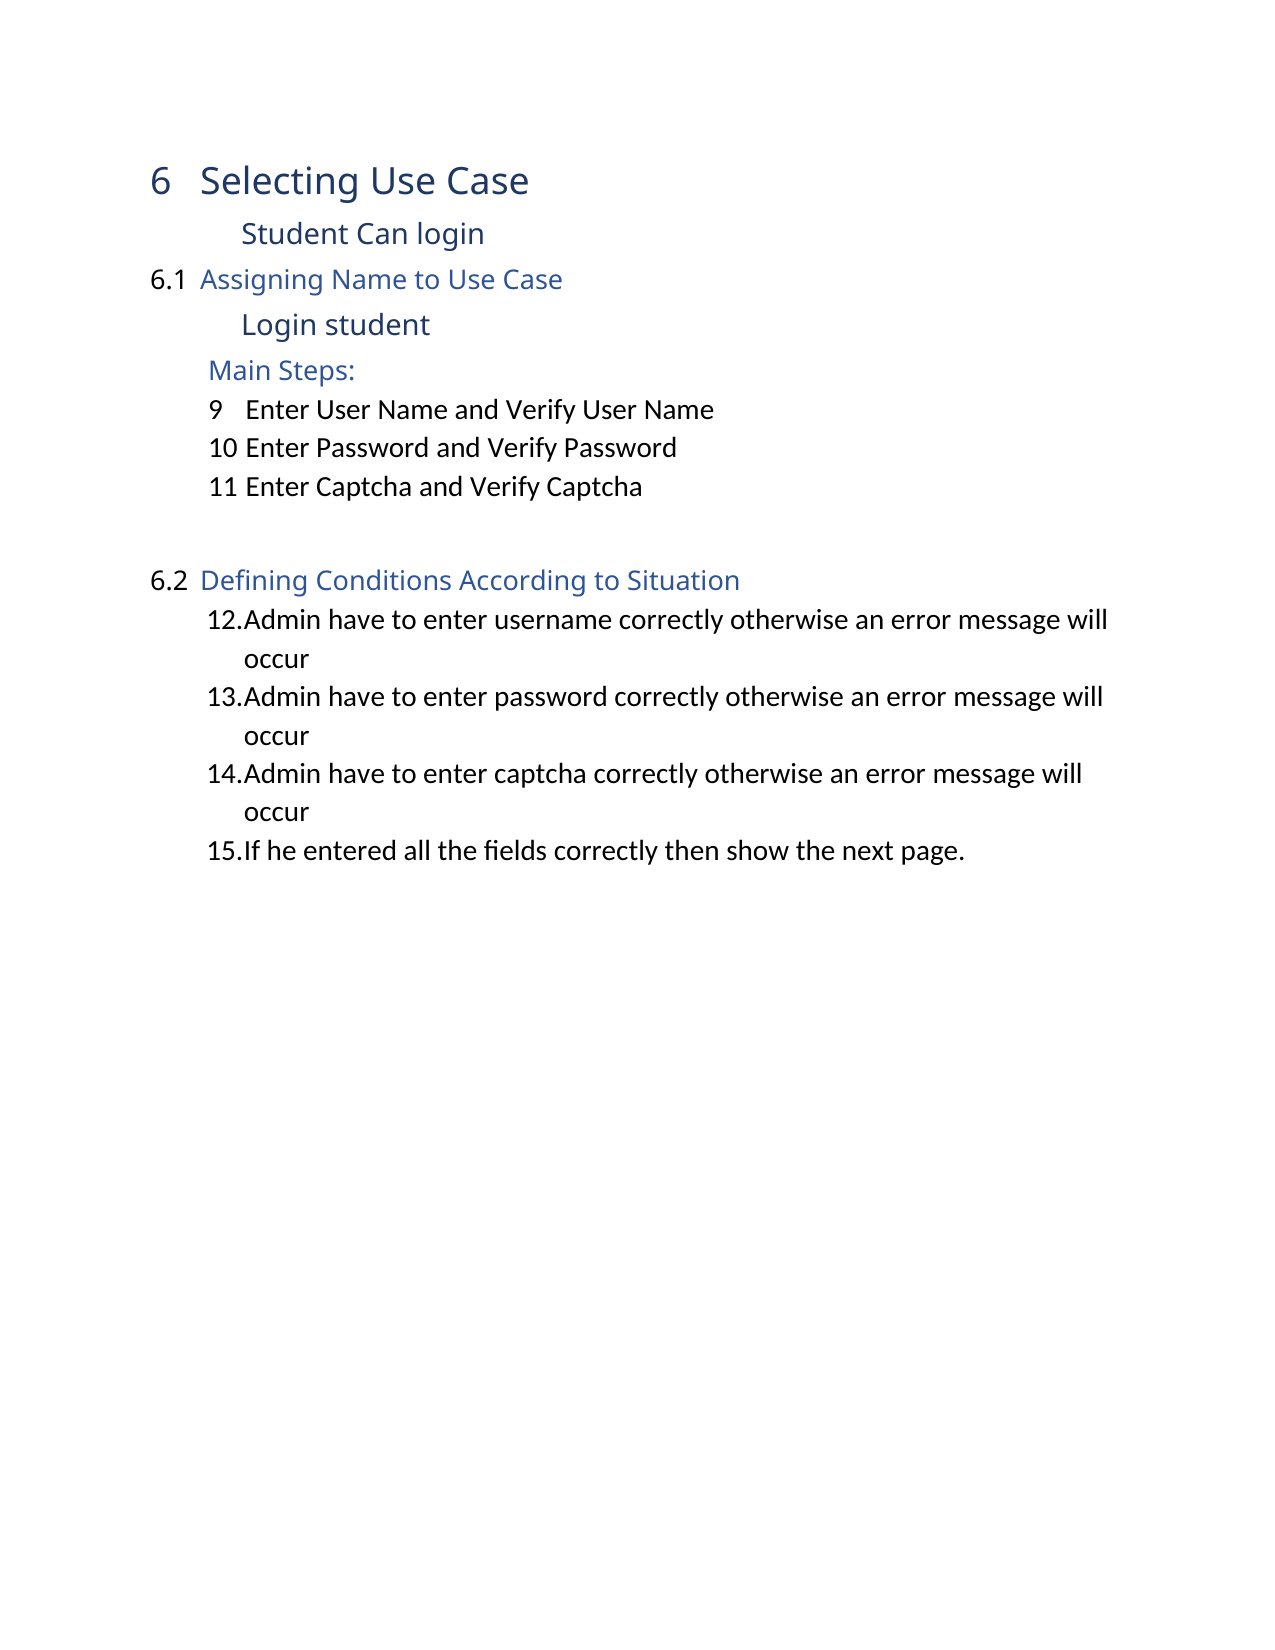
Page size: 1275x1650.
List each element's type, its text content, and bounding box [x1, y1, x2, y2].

subtitle Student Can login [150, 213, 1125, 253]
list Enter User Name and Verify User Name [208, 391, 1125, 427]
list Admin have to enter password correctly otherwise an error message will occur [206, 678, 1125, 752]
list If he entered all the fields correctly then show the next page. [206, 832, 1125, 868]
list Enter Password and Verify Password [208, 429, 1125, 465]
subtitle Assigning Name to Use Case [150, 260, 1125, 297]
list Admin have to enter username correctly otherwise an error message will occur [206, 601, 1125, 675]
subtitle Defining Conditions According to Situation [150, 562, 1125, 598]
subtitle Main Steps: [208, 351, 1125, 388]
list Admin have to enter captcha correctly otherwise an error message will occur [206, 755, 1125, 829]
list Enter Captcha and Verify Captcha [208, 468, 1125, 504]
subtitle Login student [150, 304, 1125, 344]
subtitle Selecting Use Case [150, 154, 1125, 205]
